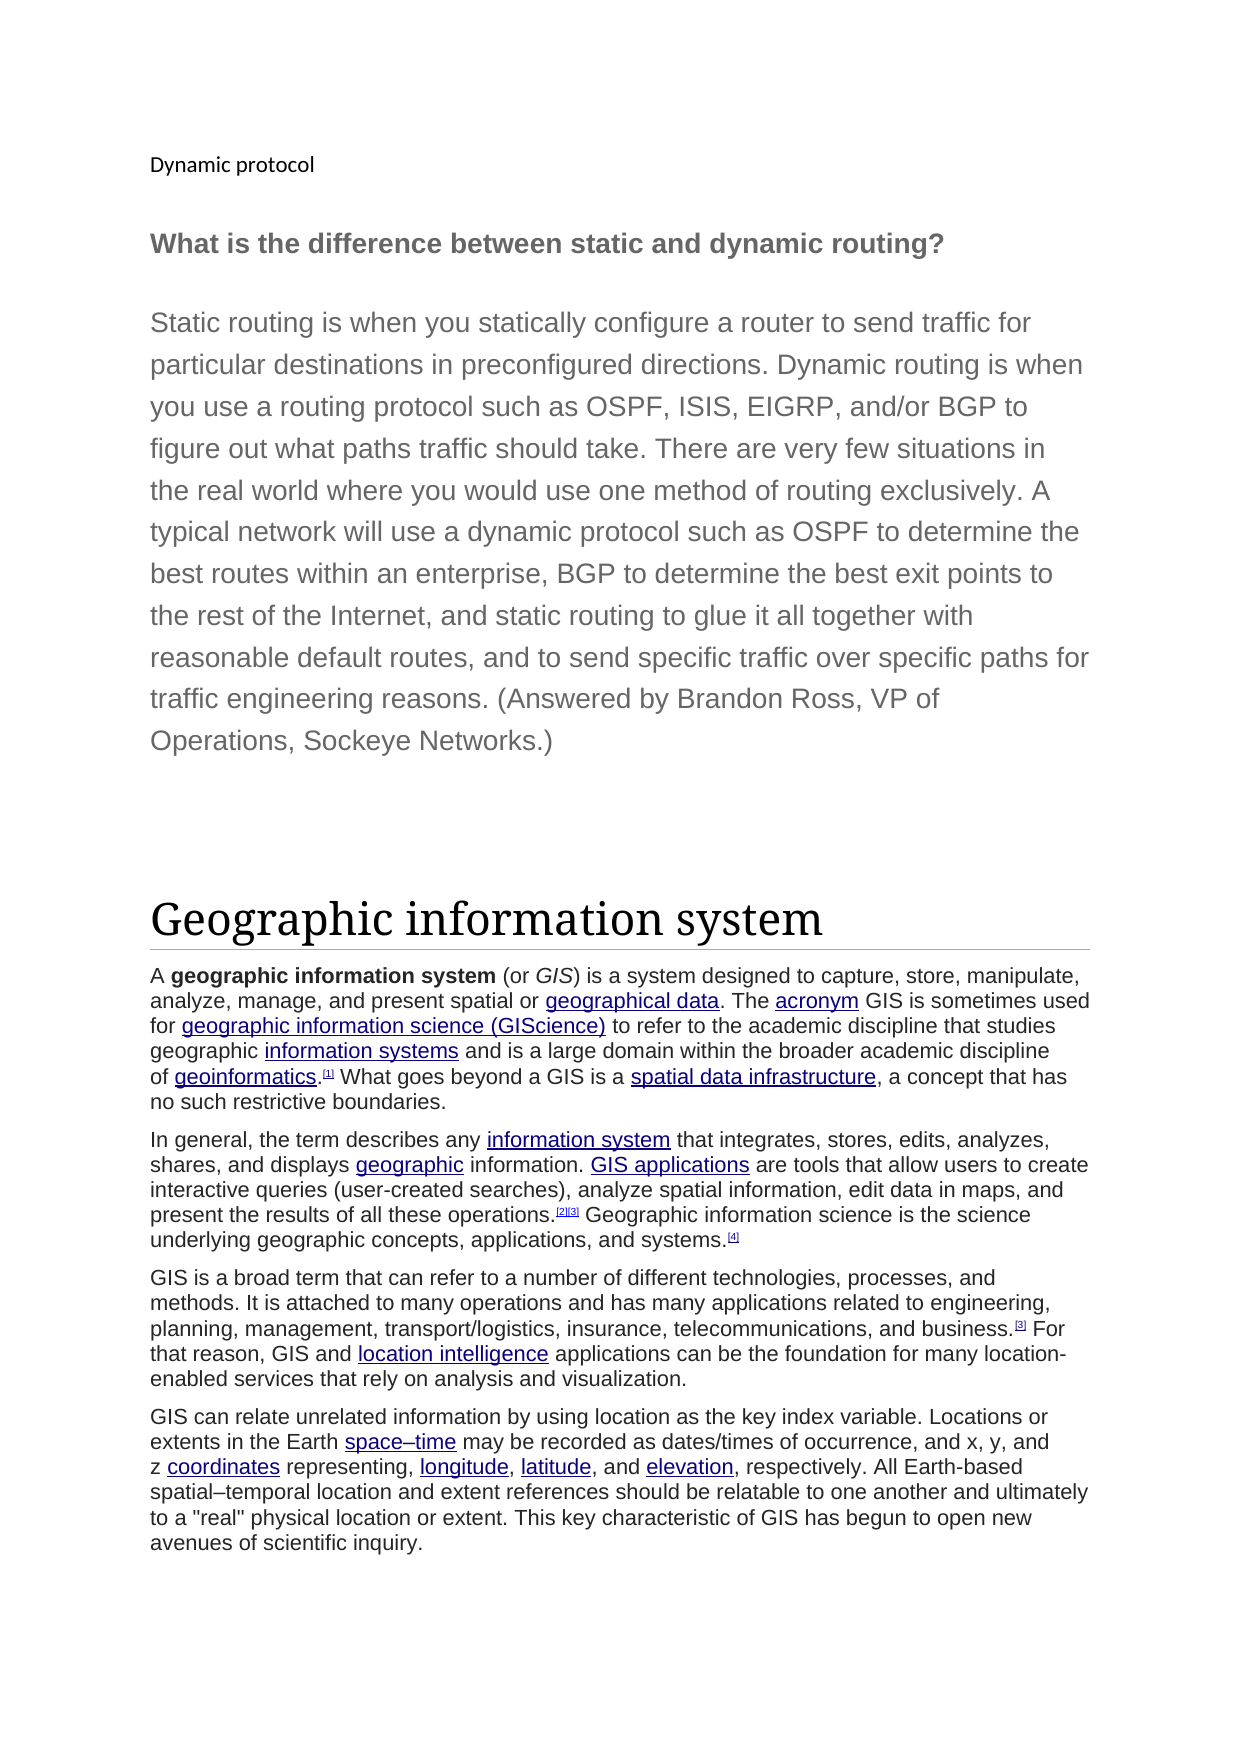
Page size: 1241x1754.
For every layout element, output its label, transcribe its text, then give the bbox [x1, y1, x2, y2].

text A geographic information system (or GIS) is a system designed to capture, store, manipulate, analyze, manage, and present spatial or geographical data. The acronym GIS is sometimes used for geographic information science (GIScience) to refer to the academic discipline that studies geographic information systems and is a large domain within the broader academic discipline of geoinformatics.[1] What goes beyond a GIS is a spatial data infrastructure, a concept that has no such restrictive boundaries. [150, 963, 1090, 1114]
text GIS can relate unrelated information by using location as the key index variable. Locations or extents in the Earth space–time may be recorded as dates/times of occurrence, and x, y, and z coordinates representing, longitude, latitude, and elevation, respectively. All Earth-based spatial–temporal location and extent references should be relatable to one another and ultimately to a "real" physical location or extent. This key characteristic of GIS has begun to open new avenues of scientific inquiry. [150, 1404, 1090, 1555]
text What is the difference between static and dynamic routing? [150, 218, 1090, 259]
text Static routing is when you statically configure a router to send traffic for particular destinations in preconfigured directions. Dynamic routing is when you use a routing protocol such as OSPF, ISIS, EIGRP, and/or BGP to figure out what paths traffic should take. There are very few situations in the real world where you would use one method of routing exclusively. A typical network will use a dynamic protocol such as OSPF to determine the best routes within an enterprise, BGP to determine the best exit points to the rest of the Internet, and static routing to glue it all together with reasonable default routes, and to send specific traffic over specific paths for traffic engineering reasons. (Answered by Brandon Ross, VP of Operations, Sockeye Networks.) [150, 297, 1090, 756]
text Dynamic protocol [150, 150, 1090, 178]
text GIS is a broad term that can refer to a number of different technologies, processes, and methods. It is attached to many operations and has many applications related to engineering, planning, management, transport/logistics, insurance, telecommunications, and business.[3] For that reason, GIS and location intelligence applications can be the foundation for many location-enabled services that rely on analysis and visualization. [150, 1265, 1090, 1391]
subtitle Geographic information system [150, 888, 1090, 949]
text In general, the term describes any information system that integrates, stores, edits, analyzes, shares, and displays geographic information. GIS applications are tools that allow users to create interactive queries (user-created searches), analyze spatial information, edit data in maps, and present the results of all these operations.[2][3] Geographic information science is the science underlying geographic concepts, applications, and systems.[4] [150, 1127, 1090, 1253]
